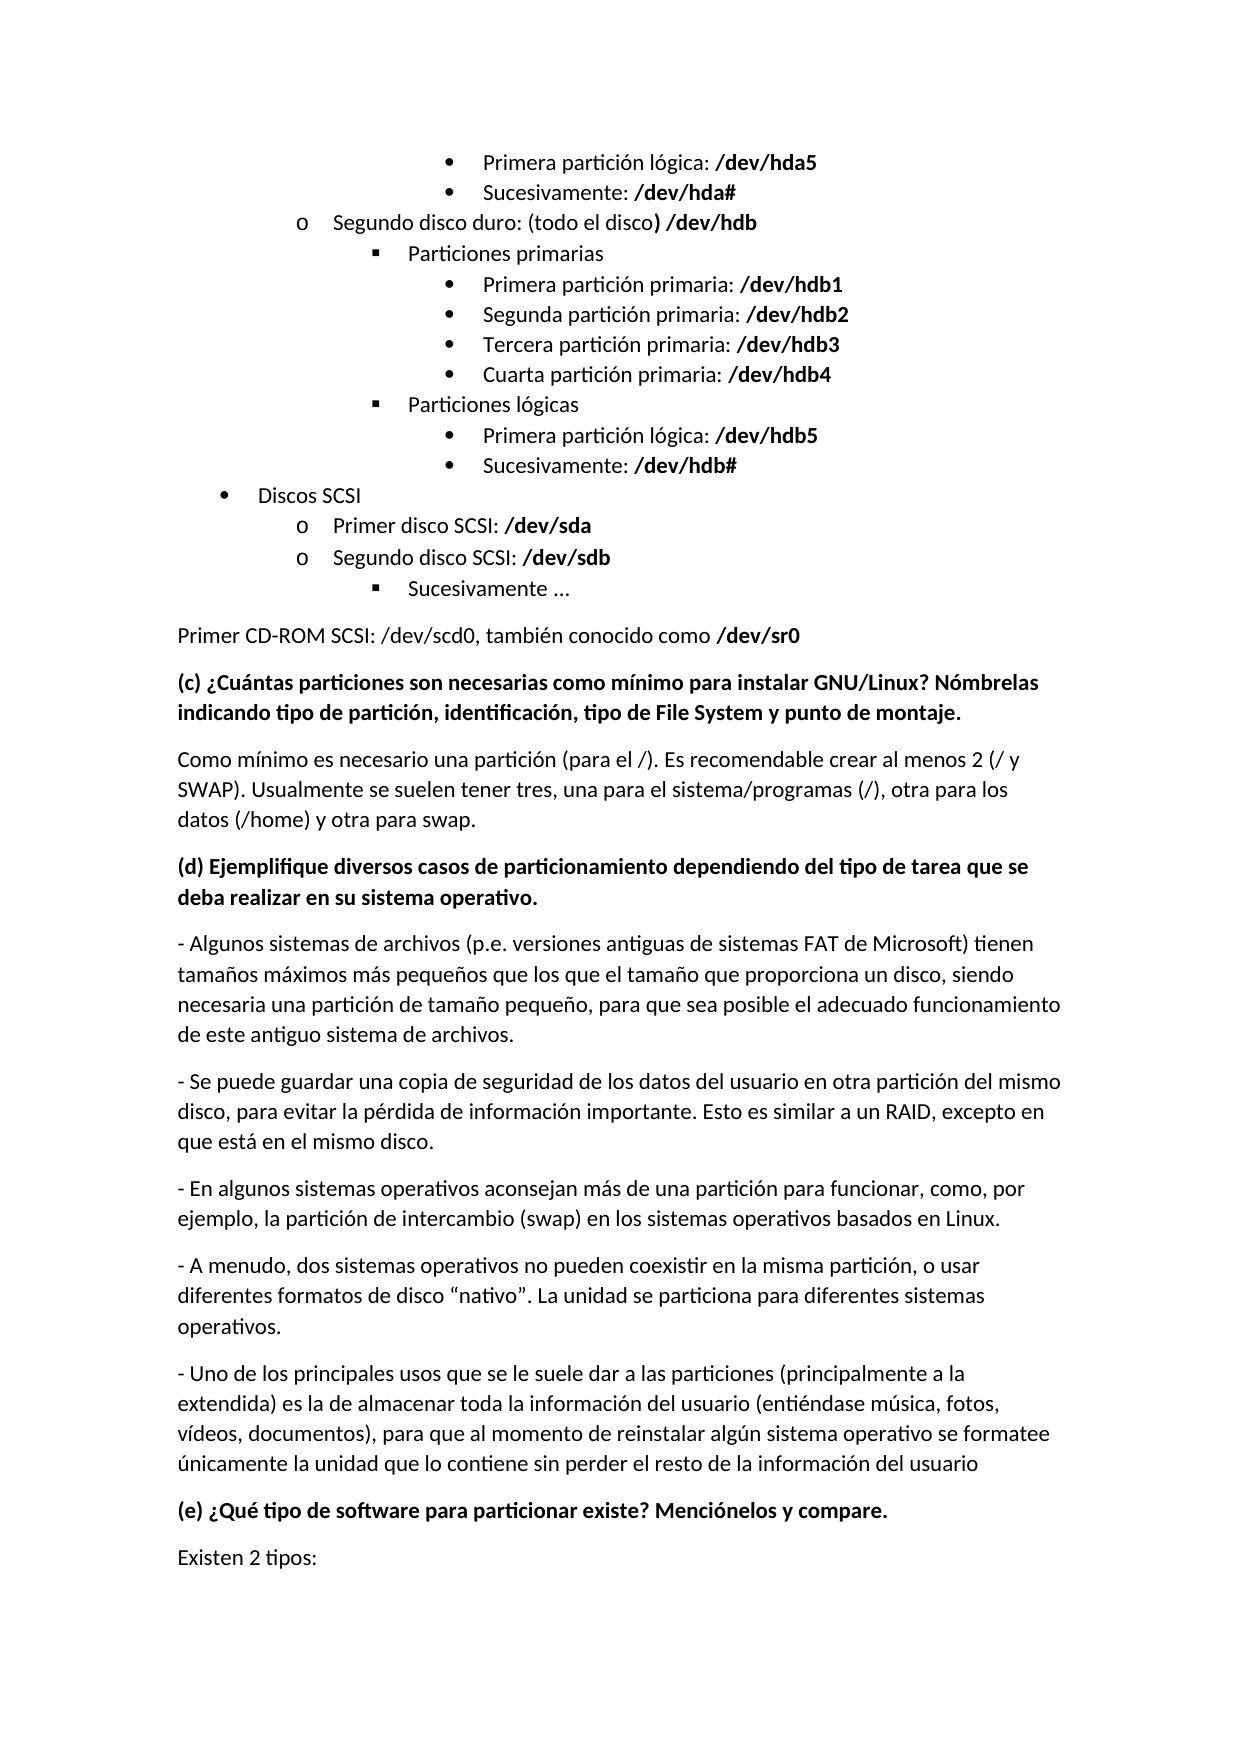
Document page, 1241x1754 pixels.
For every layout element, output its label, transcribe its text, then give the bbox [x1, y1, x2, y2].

list Tercera partición primaria: /dev/hdb3 [445, 330, 1063, 358]
text Existen 2 tipos: [177, 1543, 1063, 1571]
text - Algunos sistemas de archivos (p.e. versiones antiguas de sistemas FAT de Microsoft) tienen tamaños máximos más pequeños que los que el tamaño que proporciona un disco, siendo necesaria una partición de tamaño pequeño, para que sea posible el adecuado funcionamiento de este antiguo sistema de archivos. [177, 929, 1063, 1048]
list Particiones lógicas [370, 391, 1063, 418]
list Cuarta partición primaria: /dev/hdb4 [445, 360, 1063, 388]
text (d) Ejemplifique diversos casos de particionamiento dependiendo del tipo de tarea que se deba realizar en su sistema operativo. [177, 852, 1063, 911]
list Primera partición lógica: /dev/hda5 [445, 148, 1063, 176]
text - Se puede guardar una copia de seguridad de los datos del usuario en otra partición del mismo disco, para evitar la pérdida de información importante. Esto es similar a un RAID, excepto en que está en el mismo disco. [177, 1067, 1063, 1155]
list Sucesivamente: /dev/hdb# [445, 451, 1063, 479]
text (c) ¿Cuántas particiones son necesarias como mínimo para instalar GNU/Linux? Nómbrelas indicando tipo de partición, identificación, tipo de File System y punto de montaje. [177, 668, 1063, 726]
list Primer disco SCSI: /dev/sda [295, 511, 1063, 541]
list Particiones primarias [370, 239, 1063, 267]
text (e) ¿Qué tipo de software para particionar existe? Menciónelos y compare. [177, 1496, 1063, 1524]
list Sucesivamente ... [370, 574, 1063, 602]
text - Uno de los principales usos que se le suele dar a las particiones (principalmente a la extendida) es la de almacenar toda la información del usuario (entiéndase música, fotos, vídeos, documentos), para que al momento de reinstalar algún sistema operativo se formatee únicamente la unidad que lo contiene sin perder el resto de la información del usuario [177, 1359, 1063, 1477]
text Primer CD-ROM SCSI: /dev/scd0, también conocido como /dev/sr0 [177, 621, 1063, 649]
list Segunda partición primaria: /dev/hdb2 [445, 300, 1063, 328]
list Discos SCSI [220, 481, 1063, 509]
text - En algunos sistemas operativos aconsejan más de una partición para funcionar, como, por ejemplo, la partición de intercambio (swap) en los sistemas operativos basados en Linux. [177, 1174, 1063, 1232]
list Sucesivamente: /dev/hda# [445, 178, 1063, 206]
list Primera partición lógica: /dev/hdb5 [445, 421, 1063, 449]
list Segundo disco duro: (todo el disco) /dev/hdb [295, 208, 1063, 237]
text Como mínimo es necesario una partición (para el /). Es recomendable crear al menos 2 (/ y SWAP). Usualmente se suelen tener tres, una para el sistema/programas (/), otra para los datos (/home) y otra para swap. [177, 745, 1063, 833]
list Primera partición primaria: /dev/hdb1 [445, 270, 1063, 298]
list Segundo disco SCSI: /dev/sdb [295, 543, 1063, 572]
text - A menudo, dos sistemas operativos no pueden coexistir en la misma partición, o usar diferentes formatos de disco “nativo”. La unidad se particiona para diferentes sistemas operativos. [177, 1251, 1063, 1340]
